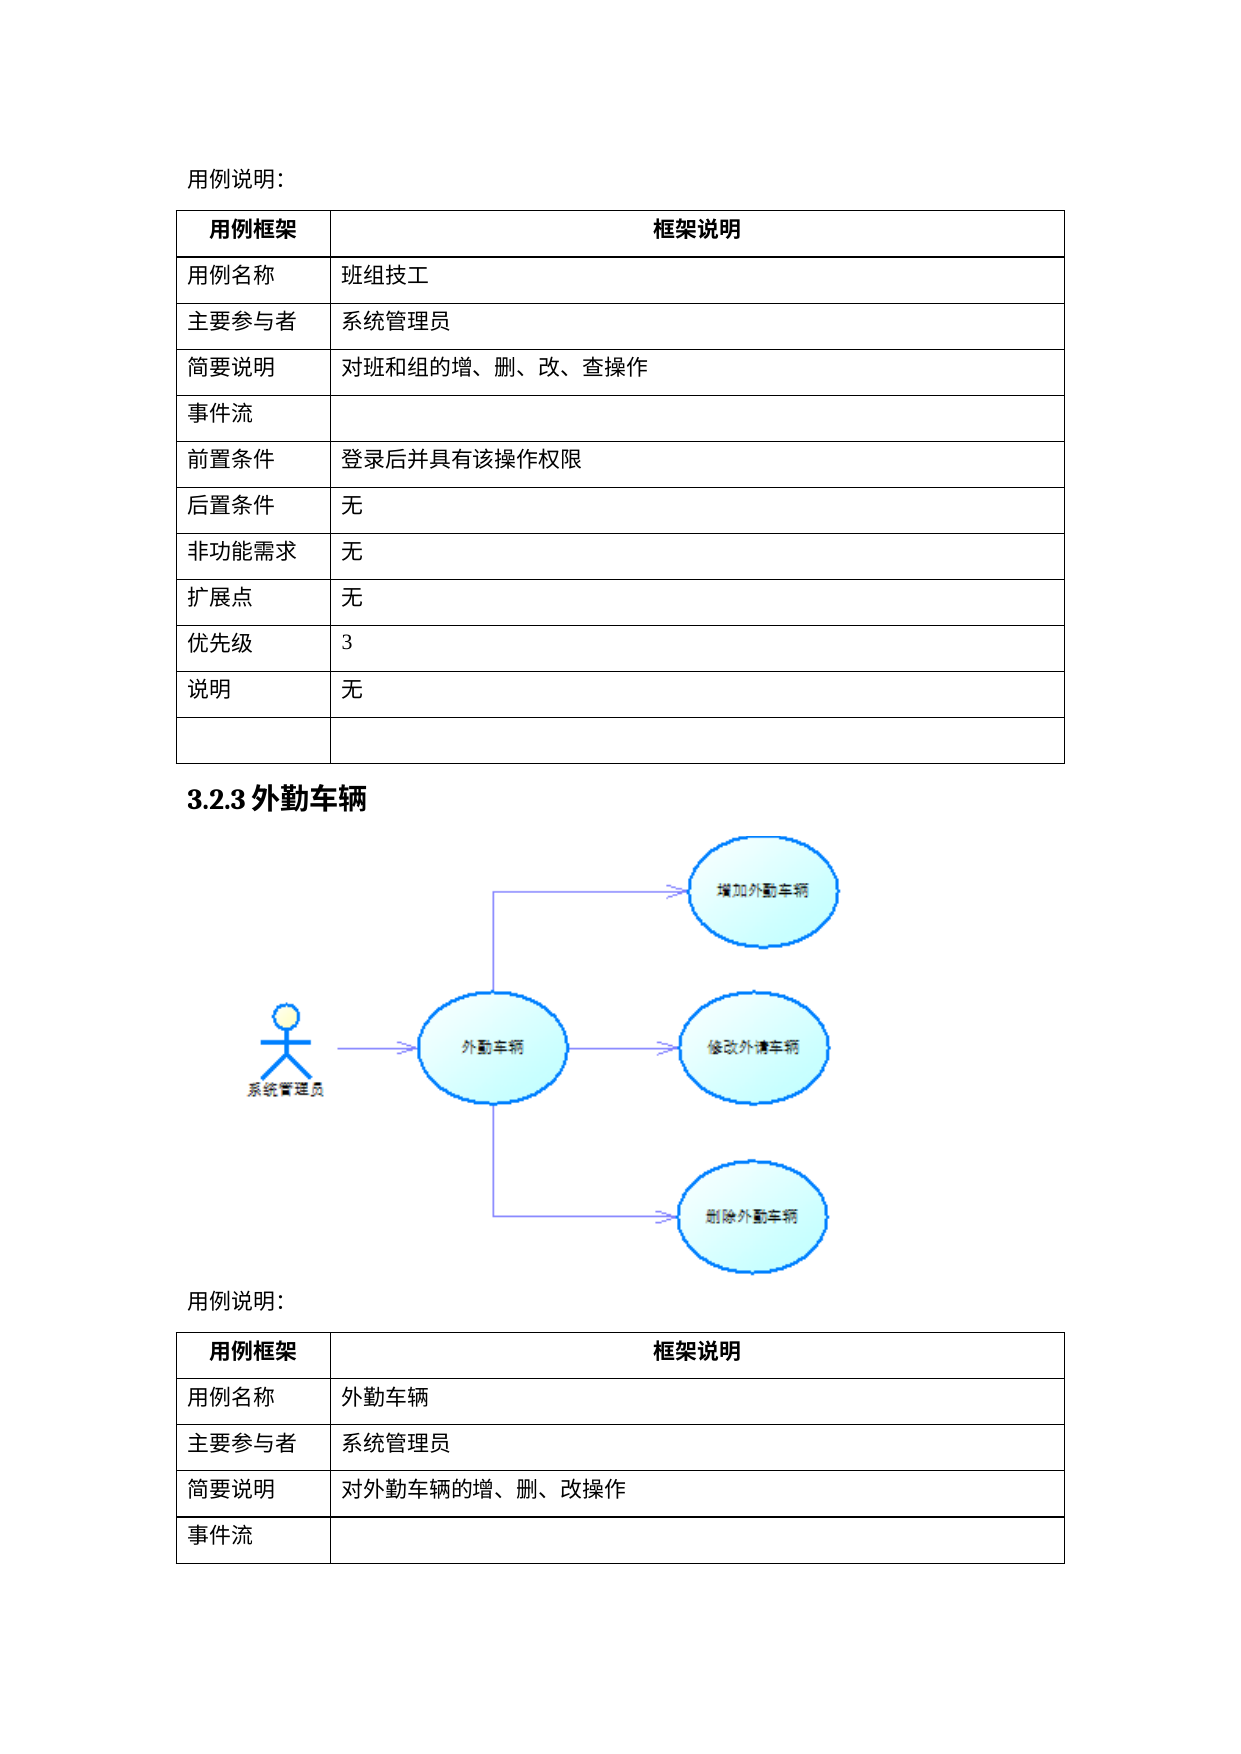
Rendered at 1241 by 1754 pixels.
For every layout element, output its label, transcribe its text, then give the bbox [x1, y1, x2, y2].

table_cell 简要说明 [177, 350, 330, 394]
table_cell 事件流 [177, 396, 330, 441]
table_cell 说明 [177, 672, 330, 717]
text 3.2.3外勤车辆 [187, 764, 1053, 829]
table_cell 前置条件 [177, 442, 330, 487]
table_header 用例框架 [177, 1333, 330, 1378]
table_header 框架说明 [331, 211, 1064, 256]
table_cell 班组技工 [331, 258, 1064, 302]
table_cell 对外勤车辆的增、删、改操作 [331, 1471, 1064, 1516]
table_cell 系统管理员 [331, 1425, 1064, 1470]
table_cell 优先级 [177, 626, 330, 671]
table_cell [331, 718, 1064, 763]
table_cell [177, 718, 330, 763]
table_cell 非功能需求 [177, 534, 330, 579]
table_cell 无 [331, 488, 1064, 533]
table_cell 用例名称 [177, 258, 330, 302]
table_cell 对班和组的增、删、改、查操作 [331, 350, 1064, 394]
table_cell 后置条件 [177, 488, 330, 533]
table_cell 系统管理员 [331, 304, 1064, 348]
table_cell 主要参与者 [177, 1425, 330, 1470]
table_cell 外勤车辆 [331, 1379, 1064, 1424]
picture [236, 836, 842, 1277]
table_cell 无 [331, 672, 1064, 717]
table_cell 主要参与者 [177, 304, 330, 348]
table_cell 用例名称 [177, 1379, 330, 1424]
table_cell [331, 396, 1064, 441]
table_header 用例框架 [177, 211, 330, 256]
text 用例说明： [187, 162, 1053, 194]
text 用例说明： [187, 1284, 1053, 1316]
table_cell 3 [331, 626, 1064, 671]
table_cell 扩展点 [177, 580, 330, 625]
table_cell 无 [331, 580, 1064, 625]
table_cell 事件流 [177, 1518, 330, 1562]
table_cell 无 [331, 534, 1064, 579]
table_cell 简要说明 [177, 1471, 330, 1516]
table_cell 登录后并具有该操作权限 [331, 442, 1064, 487]
table_header 框架说明 [331, 1333, 1064, 1378]
table_cell [331, 1518, 1064, 1562]
